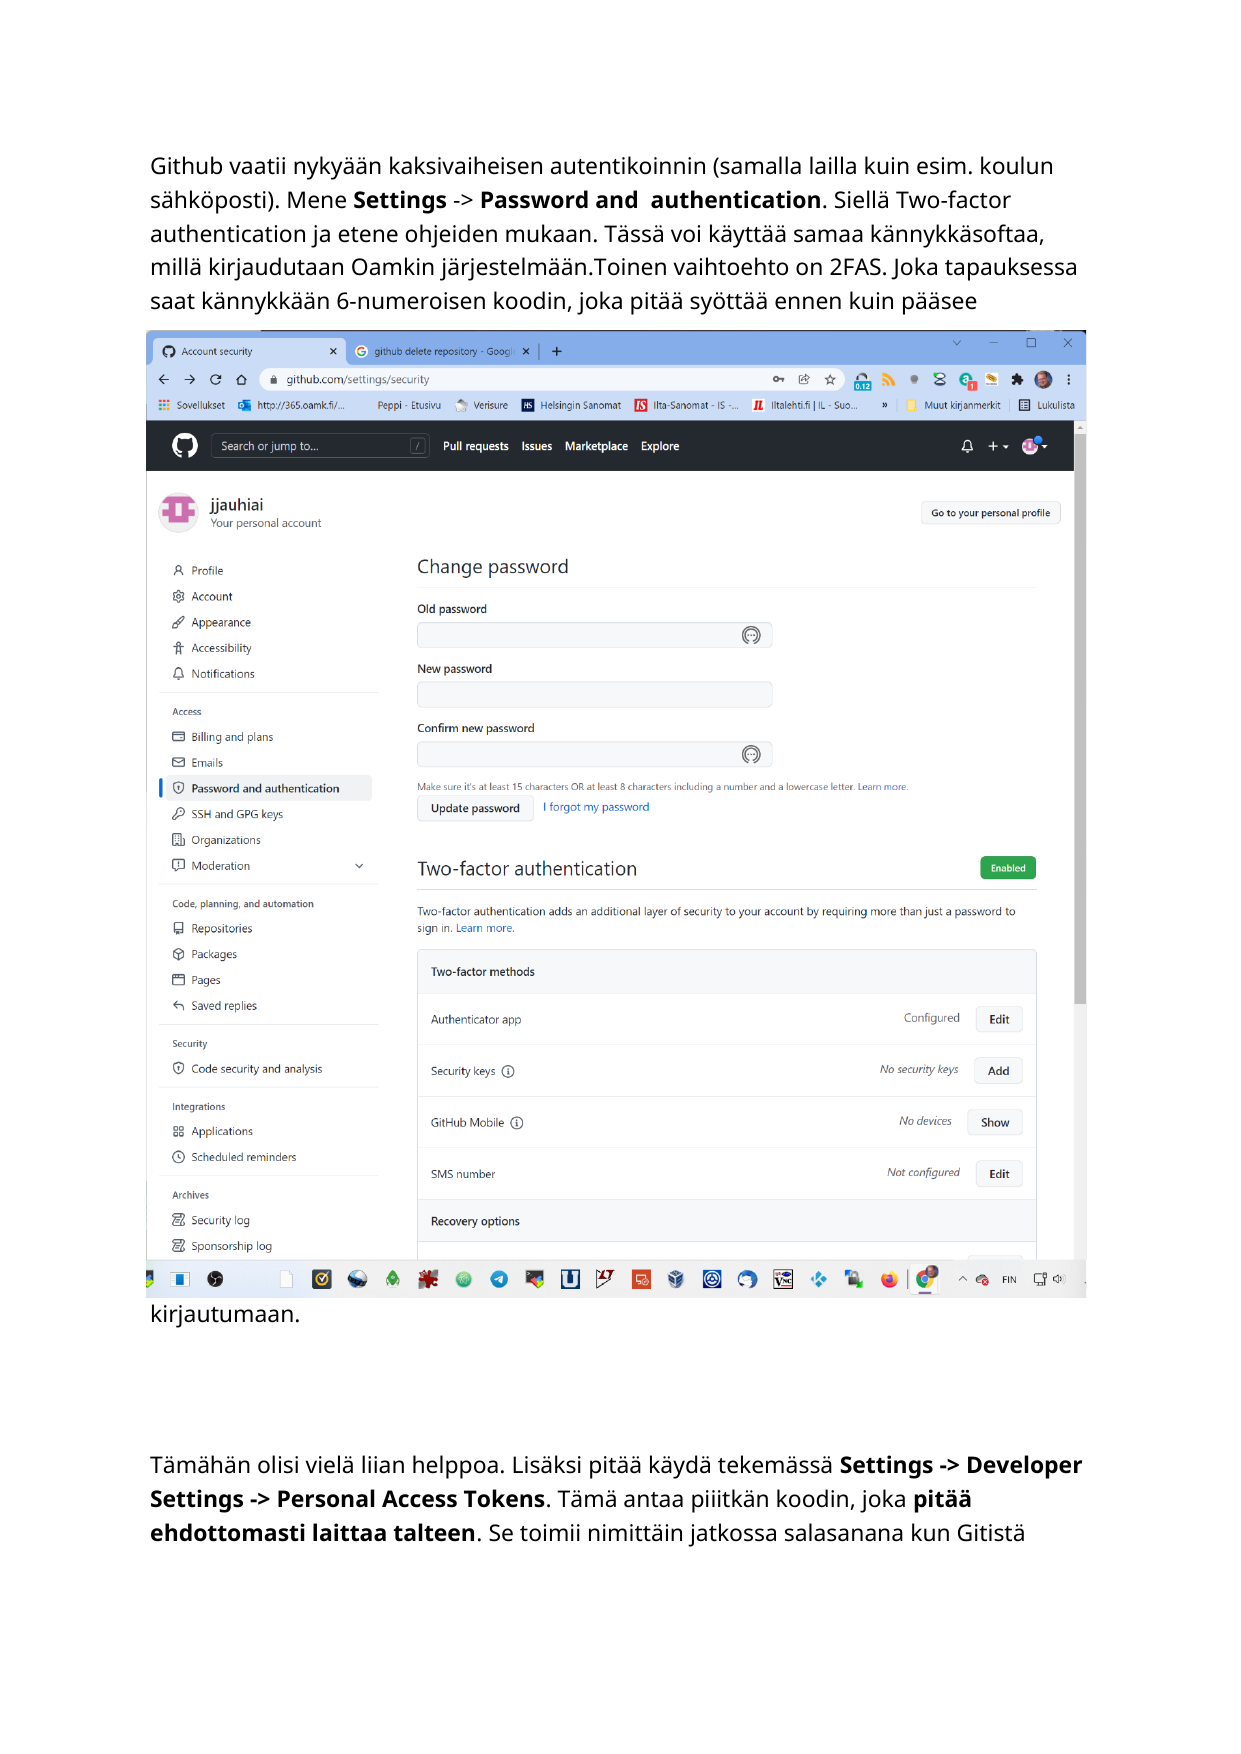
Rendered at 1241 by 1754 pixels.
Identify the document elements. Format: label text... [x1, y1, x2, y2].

picture [146, 330, 1087, 1298]
